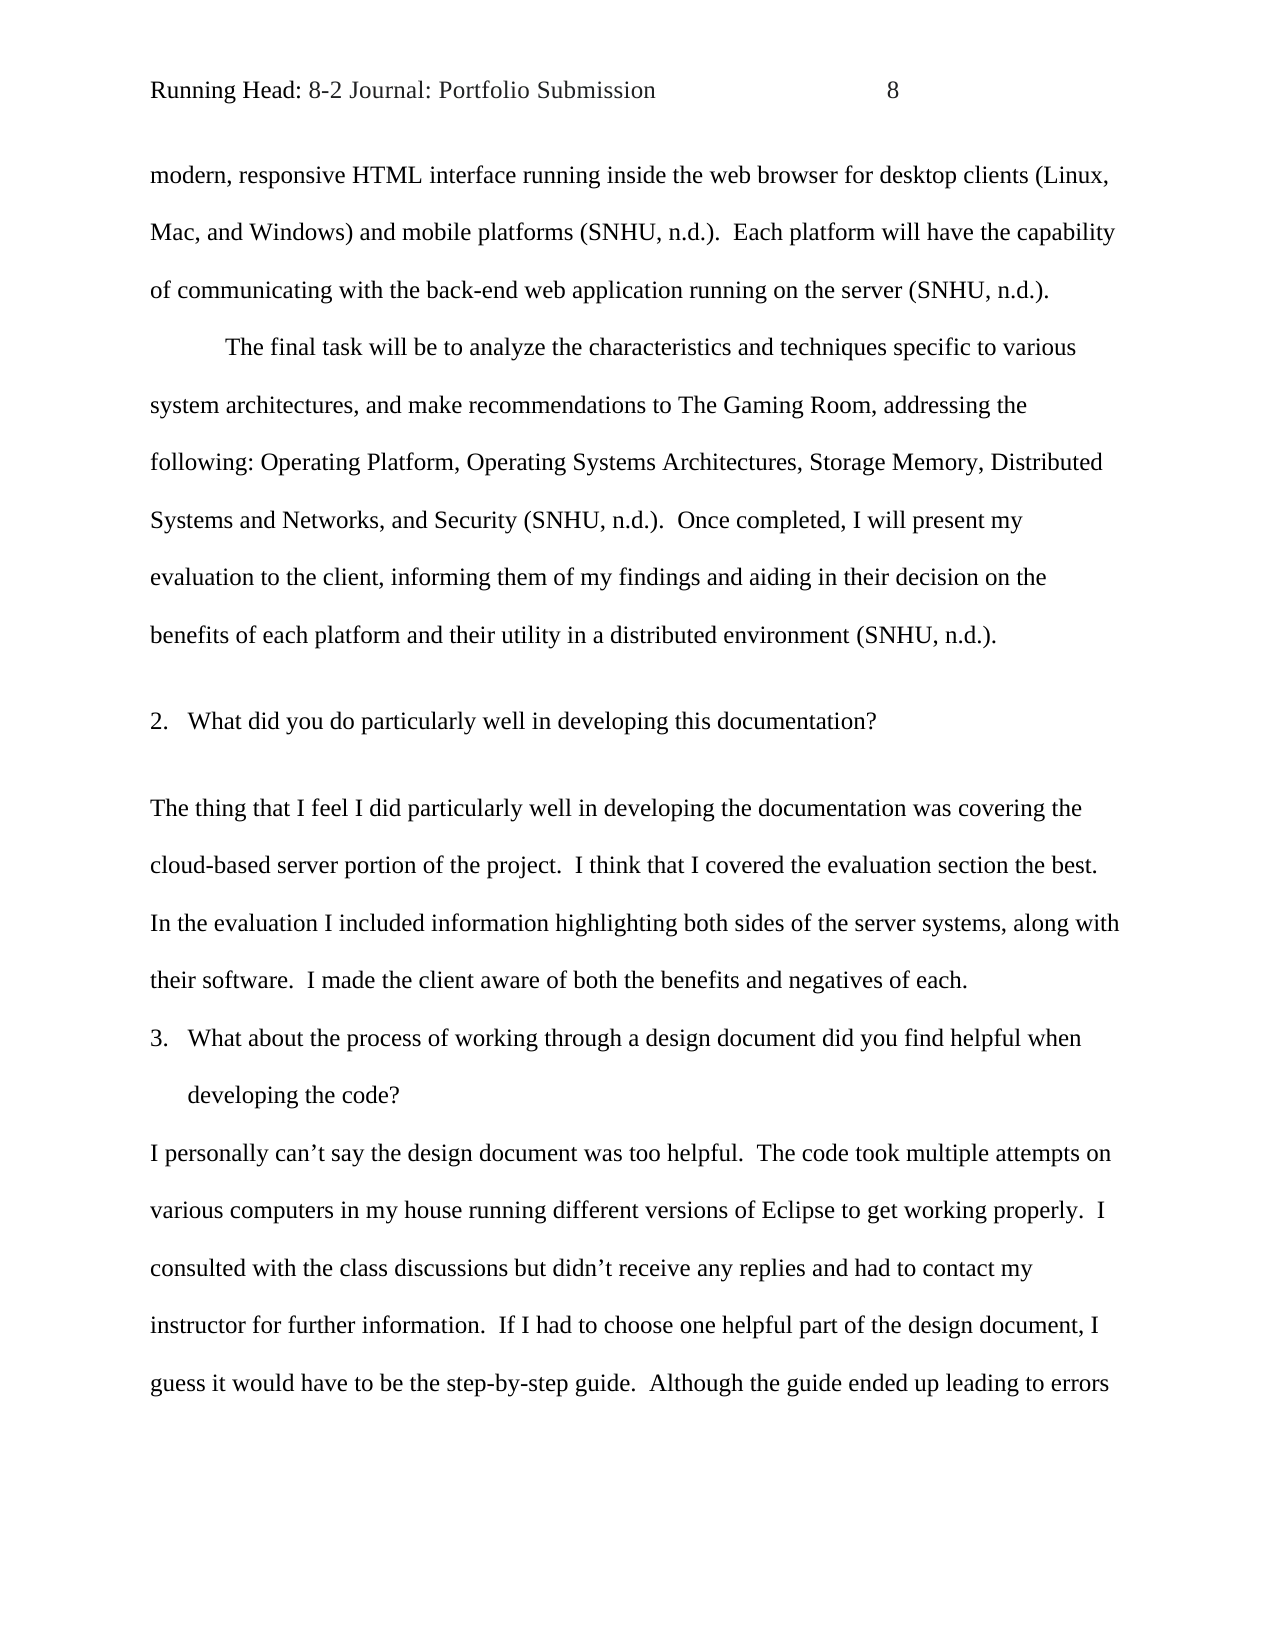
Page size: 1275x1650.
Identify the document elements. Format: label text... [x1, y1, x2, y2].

text The final task will be to analyze the characteristics and techniques specific to various system architectures, and make recommendations to The Gaming Room, addressing the following: Operating Platform, Operating Systems Architectures, Storage Memory, Distributed Systems and Networks, and Security (SNHU, n.d.). Once completed, I will present my evaluation to the client, informing them of my findings and aiding in their decision on the benefits of each platform and their utility in a distributed environment (SNHU, n.d.). [150, 332, 1125, 648]
list What about the process of working through a design document did you find helpful when developing the code? [150, 1023, 1125, 1109]
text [150, 160, 1125, 303]
text The thing that I feel I did particularly well in developing the documentation was covering the cloud-based server portion of the project. I think that I covered the evaluation section the best. In the evaluation I included information highlighting both sides of the server systems, along with their software. I made the client aware of both the benefits and negatives of each. [150, 793, 1125, 994]
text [150, 1138, 1125, 1397]
list What did you do particularly well in developing this documentation? [150, 706, 1125, 735]
